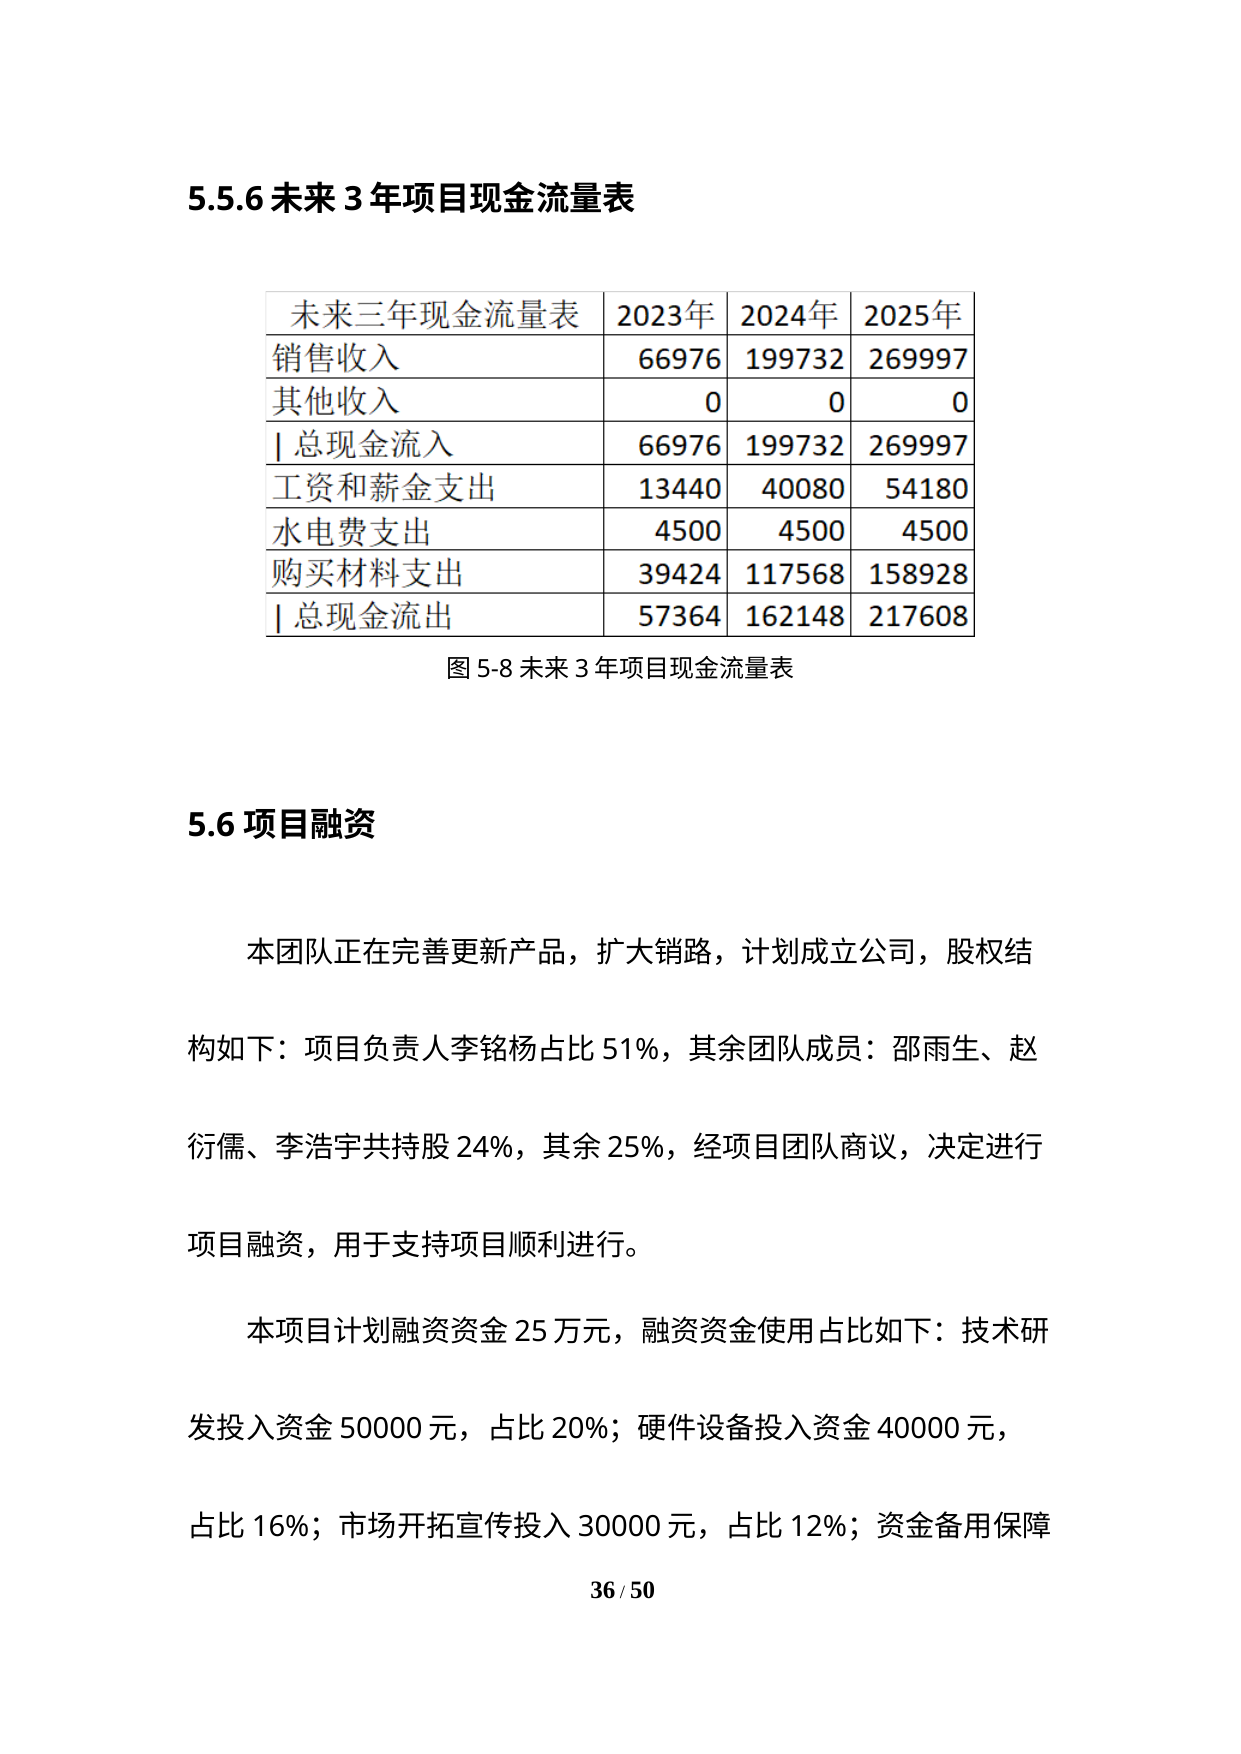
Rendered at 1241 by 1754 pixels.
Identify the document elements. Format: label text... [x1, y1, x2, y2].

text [187, 1296, 1053, 1556]
subtitle 5.6 项目融资 [187, 790, 1053, 855]
subtitle 5.5.6未来3年项目现金流量表 [187, 164, 1053, 229]
text 本团队正在完善更新产品，扩大销路，计划成立公司，股权结构如下：项目负责人李铭杨占比51%，其余团队成员：邵雨生、赵衍儒、李浩宇共持股24%，其余25%，经项目团队商议，决定进行项目融资，用于支持项目顺利进行。 [187, 917, 1053, 1275]
picture [265, 291, 975, 637]
text 图5-8 未来3年项目现金流量表 [187, 649, 1053, 685]
